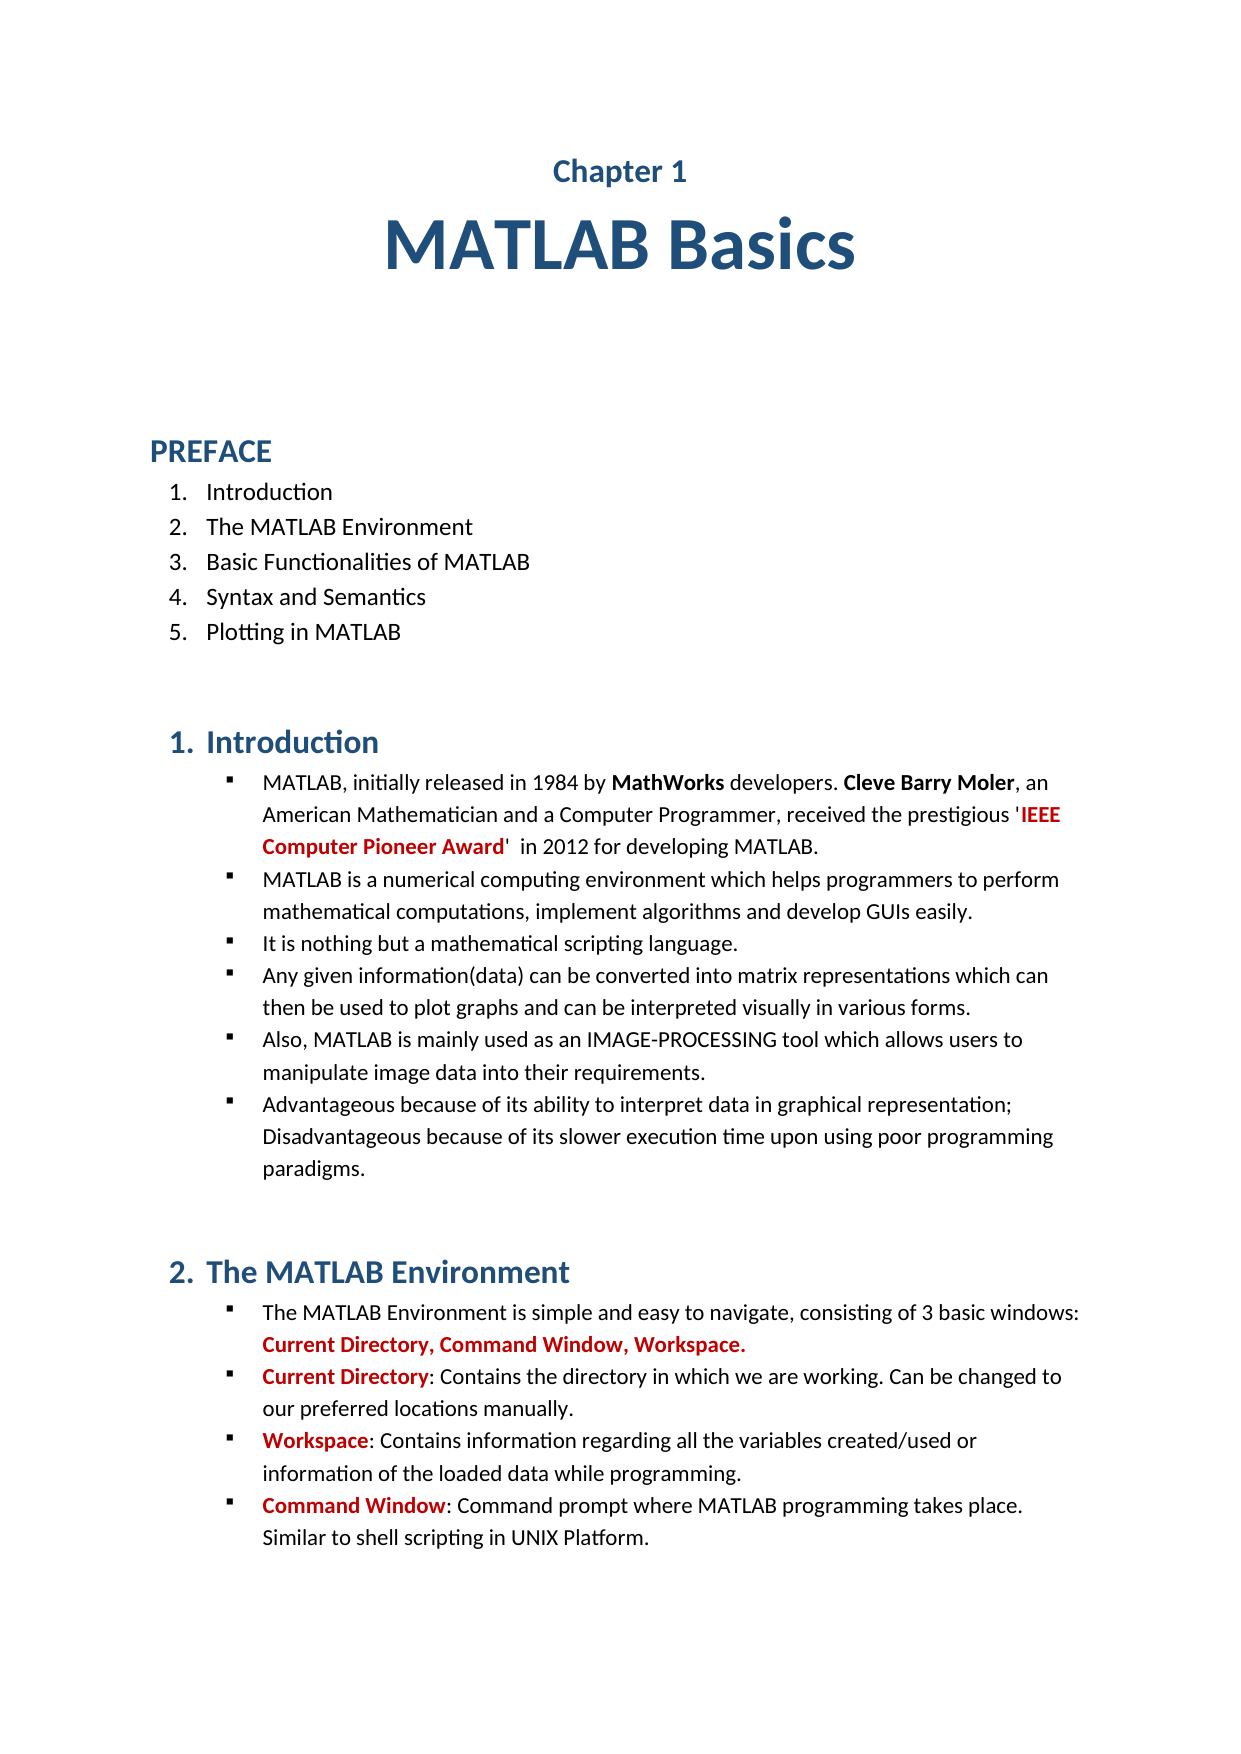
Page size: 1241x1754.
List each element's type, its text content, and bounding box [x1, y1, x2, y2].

list Current Directory: Contains the directory in which we are working. Can be changed to our preferred locations manually. [225, 1362, 1090, 1422]
text Chapter 1 [150, 150, 1090, 191]
list The MATLAB Environment is simple and easy to navigate, consisting of 3 basic windows: Current Directory, Command Window, Workspace. [225, 1298, 1090, 1358]
list Workspace: Contains information regarding all the variables created/used or information of the loaded data while programming. [225, 1426, 1090, 1487]
list The MATLAB Environment [169, 1251, 1090, 1292]
list Introduction [169, 476, 1090, 507]
list MATLAB is a numerical computing environment which helps programmers to perform mathematical computations, implement algorithms and develop GUIs easily. [225, 865, 1090, 925]
text MATLAB Basics [150, 197, 1090, 288]
list Any given information(data) can be converted into matrix representations which can then be used to plot graphs and can be interpreted visually in various forms. [225, 961, 1090, 1021]
text PREFACE [150, 429, 1090, 470]
list MATLAB, initially released in 1984 by MathWorks developers. Cleve Barry Moler, an American Mathematician and a Computer Programmer, received the prestigious 'IEEE Computer Pioneer Award' in 2012 for developing MATLAB. [225, 768, 1090, 861]
list Introduction [169, 721, 1090, 762]
list It is nothing but a mathematical scripting language. [225, 929, 1090, 957]
list Syntax and Semantics [169, 581, 1090, 612]
list Advantageous because of its ability to interpret data in graphical representation; Disadvantageous because of its slower execution time upon using poor programming paradigms. [225, 1090, 1090, 1182]
list The MATLAB Environment [169, 511, 1090, 542]
list Command Window: Command prompt where MATLAB programming takes place. Similar to shell scripting in UNIX Platform. [225, 1491, 1090, 1551]
list Plotting in MATLAB [169, 616, 1090, 647]
list Also, MATLAB is mainly used as an IMAGE-PROCESSING tool which allows users to manipulate image data into their requirements. [225, 1026, 1090, 1086]
list Basic Functionalities of MATLAB [169, 546, 1090, 577]
